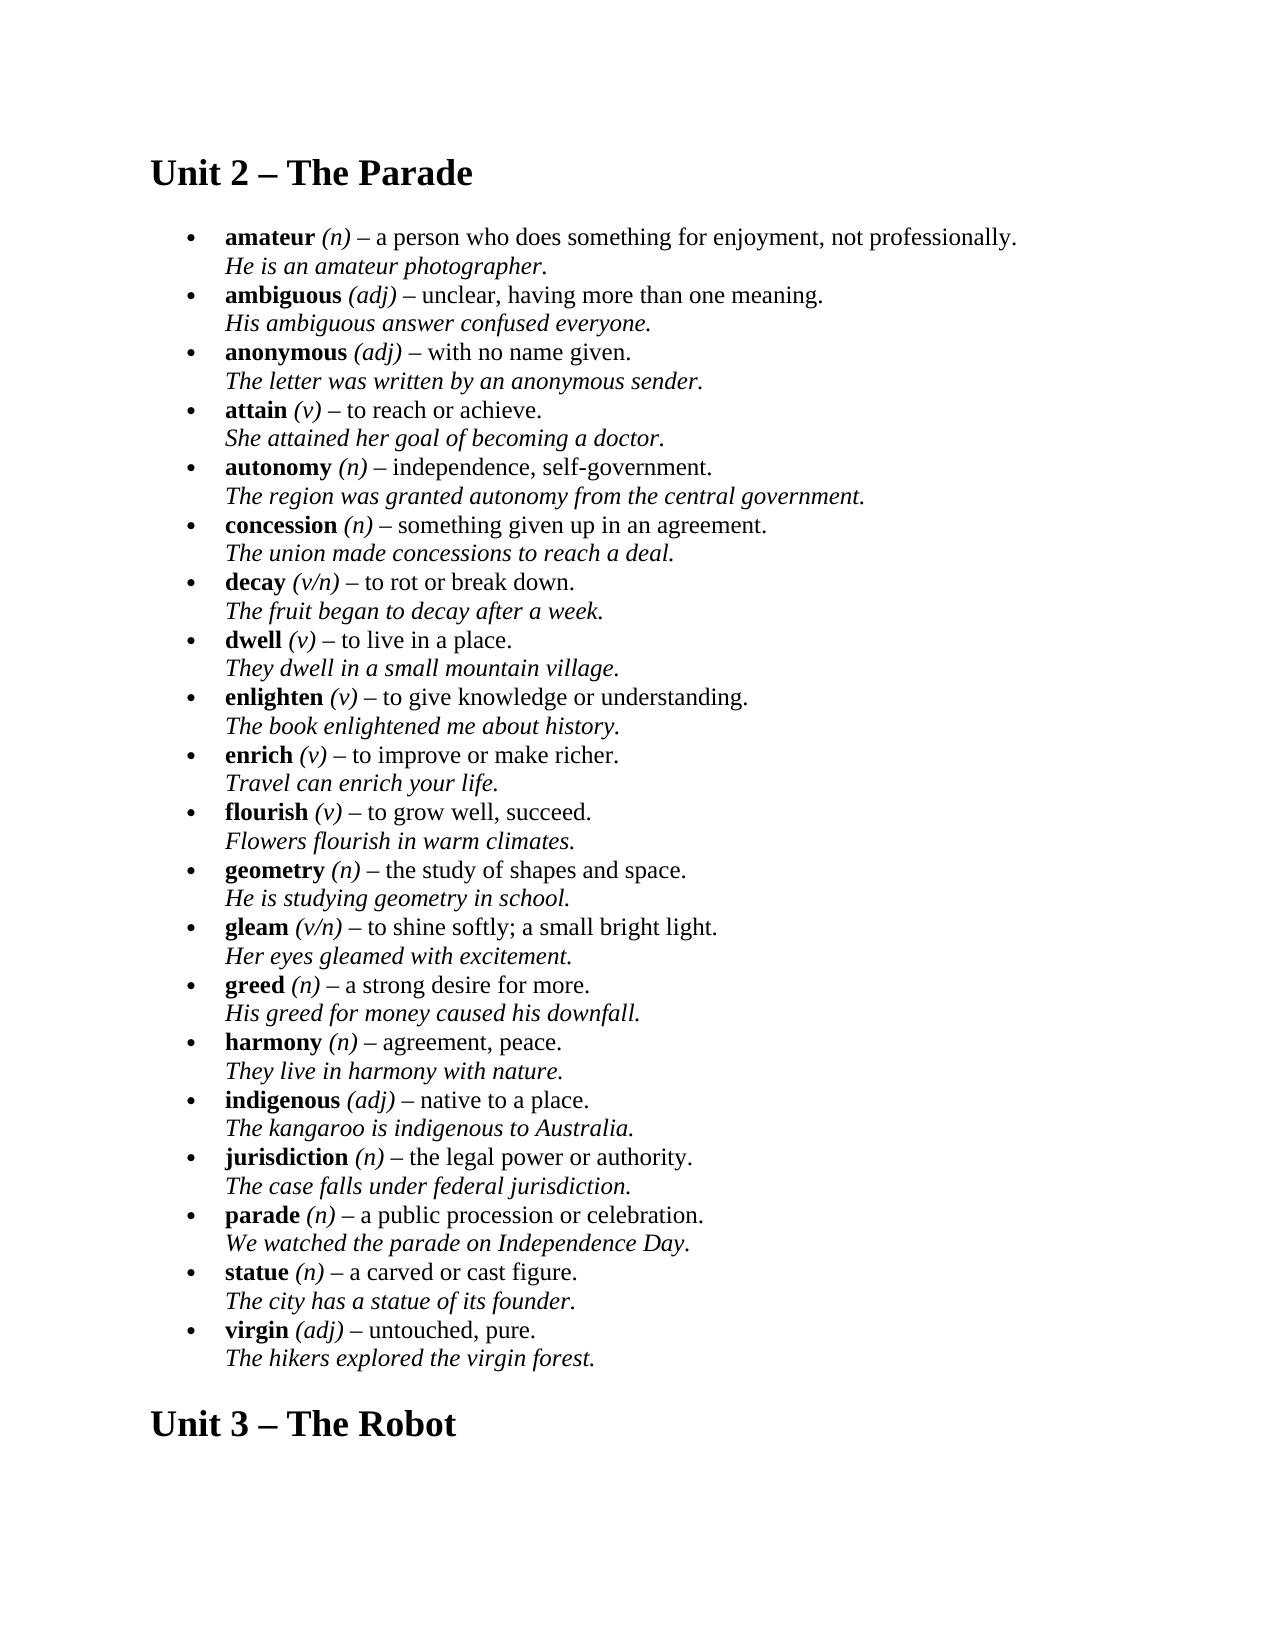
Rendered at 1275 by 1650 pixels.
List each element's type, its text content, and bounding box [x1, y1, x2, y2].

list geometry (n) – the study of shapes and space. He is studying geometry in school. [187, 855, 1125, 912]
list amateur (n) – a person who does something for enjoyment, not professionally. He is an amateur photographer. [187, 222, 1125, 280]
list autonomy (n) – independence, self-government. The region was granted autonomy from the central government. [187, 452, 1125, 510]
list flourish (v) – to grow well, succeed. Flowers flourish in warm climates. [187, 797, 1125, 855]
list parade (n) – a public procession or celebration. We watched the parade on Independence Day. [187, 1200, 1125, 1257]
list decay (v/n) – to rot or break down. The fruit began to decay after a week. [187, 567, 1125, 625]
list harmony (n) – agreement, peace. They live in harmony with nature. [187, 1027, 1125, 1085]
list concession (n) – something given up in an agreement. The union made concessions to reach a deal. [187, 510, 1125, 567]
list jurisdiction (n) – the legal power or authority. The case falls under federal jurisdiction. [187, 1142, 1125, 1200]
list statue (n) – a carved or cast figure. The city has a statue of its founder. [187, 1257, 1125, 1315]
list greed (n) – a strong desire for more. His greed for money caused his downfall. [187, 970, 1125, 1027]
list virgin (adj) – untouched, pure. The hikers explored the virgin forest. [187, 1315, 1125, 1372]
list enrich (v) – to improve or make richer. Travel can enrich your life. [187, 740, 1125, 797]
list enlighten (v) – to give knowledge or understanding. The book enlightened me about history. [187, 682, 1125, 740]
text Unit 2 – The Parade [150, 150, 1125, 193]
list attain (v) – to reach or achieve. She attained her goal of becoming a doctor. [187, 395, 1125, 452]
list ambiguous (adj) – unclear, having more than one meaning. His ambiguous answer confused everyone. [187, 280, 1125, 337]
list anonymous (adj) – with no name given. The letter was written by an anonymous sender. [187, 337, 1125, 395]
list indigenous (adj) – native to a place. The kangaroo is indigenous to Australia. [187, 1085, 1125, 1142]
list gleam (v/n) – to shine softly; a small bright light. Her eyes gleamed with excitement. [187, 912, 1125, 970]
text Unit 3 – The Robot [150, 1401, 1125, 1444]
list dwell (v) – to live in a place. They dwell in a small mountain village. [187, 625, 1125, 682]
